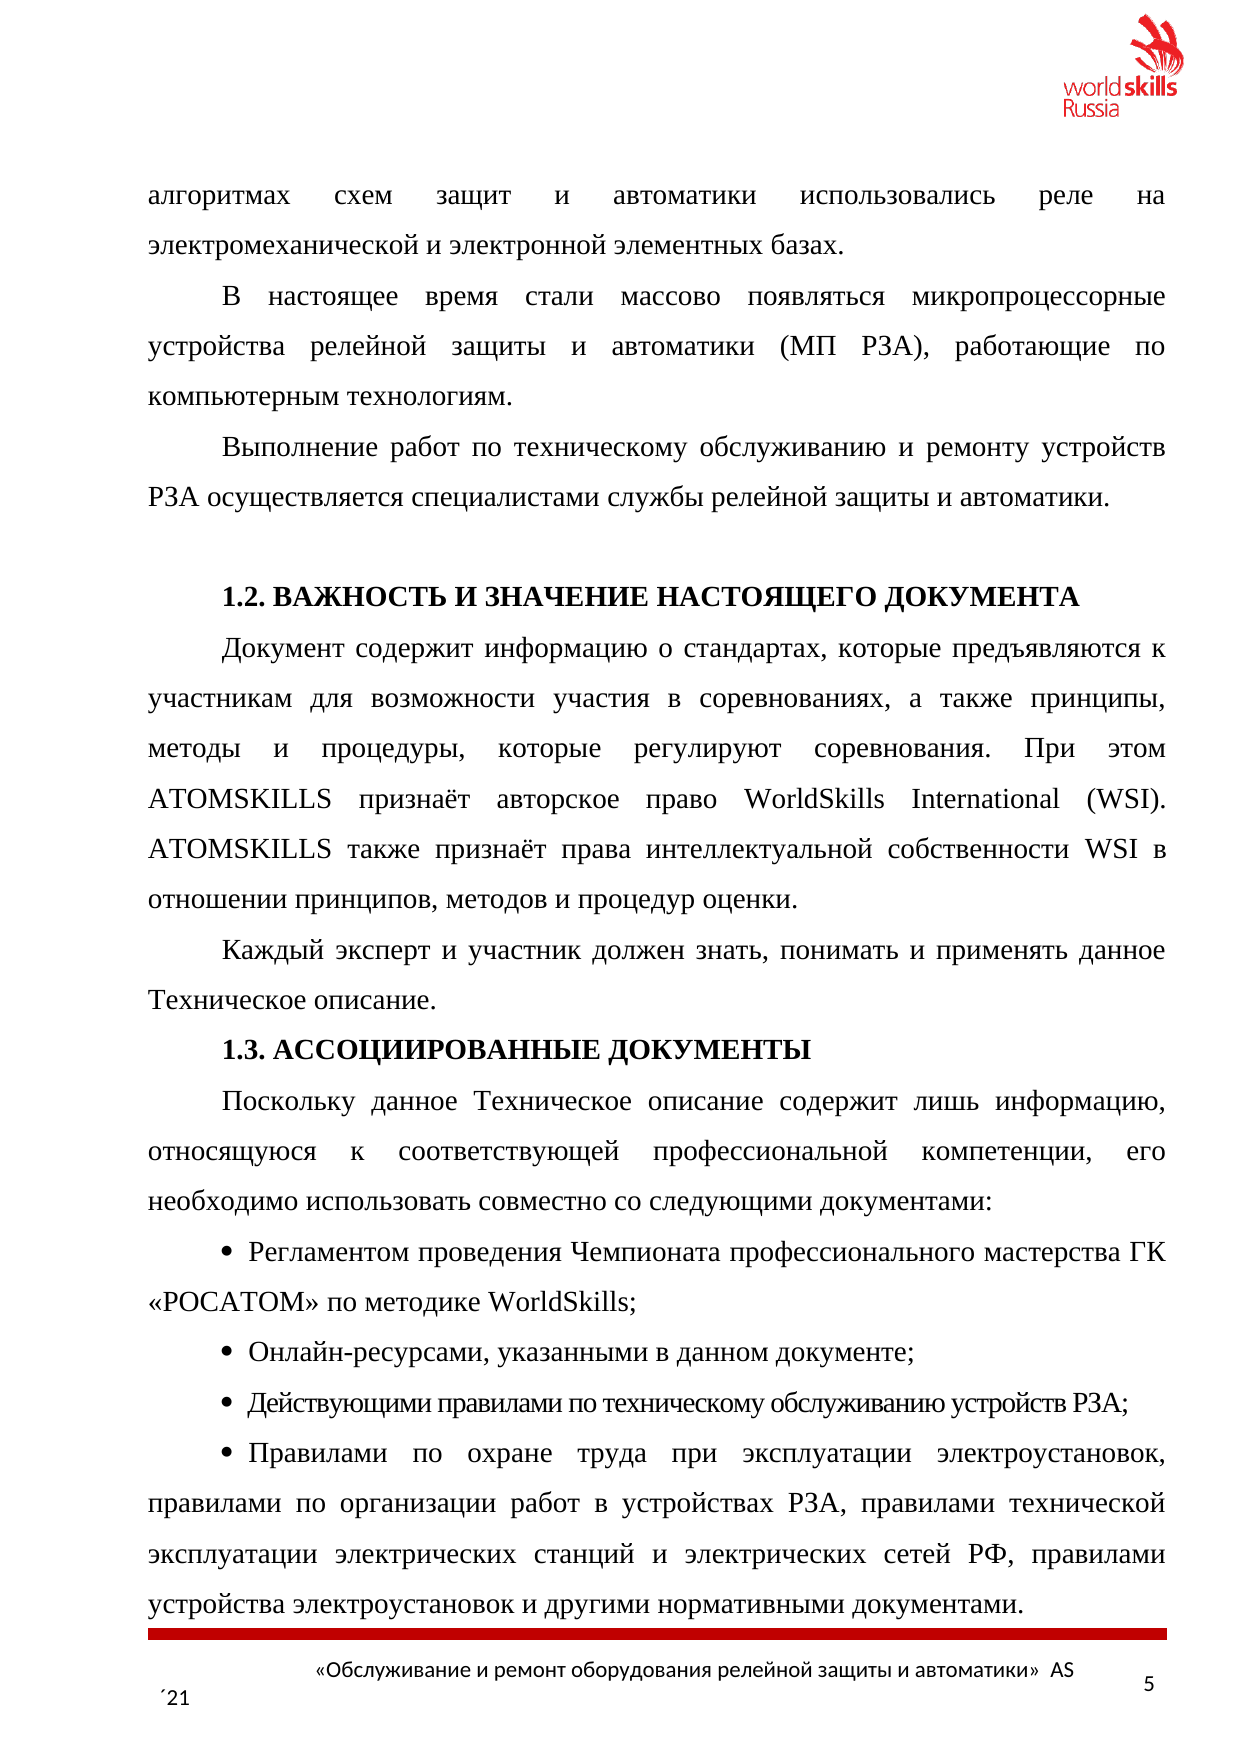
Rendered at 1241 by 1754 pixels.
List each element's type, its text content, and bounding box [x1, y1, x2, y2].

text В настоящее время стали массово появляться микропроцессорные устройства релейной защиты и автоматики (МП РЗА), работающие по компьютерным технологиям. [148, 278, 1167, 412]
list Регламентом проведения Чемпионата профессионального мастерства ГК «РОСАТОМ» по методике WorldSkills; [148, 1234, 1167, 1318]
text 1.2. ВАЖНОСТЬ И ЗНАЧЕНИЕ НАСТОЯЩЕГО ДОКУМЕНТА [148, 579, 1167, 613]
picture [1063, 13, 1207, 117]
text Документ содержит информацию о стандартах, которые предъявляются к участникам для возможности участия в соревнованиях, а также принципы, методы и процедуры, которые регулируют соревнования. При этом ATOMSKILLS признаёт авторское право WorldSkills International (WSI). ATOMSKILLS также признаёт права интеллектуальной собственности WSI в отношении принципов, методов и процедур оценки. [148, 630, 1167, 915]
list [148, 1435, 1167, 1620]
text Выполнение работ по техническому обслуживанию и ремонту устройств РЗА осуществляется специалистами службы релейной защиты и автоматики. [148, 429, 1167, 512]
list Действующими правилами по техническому обслуживанию устройств РЗА; [148, 1385, 1167, 1418]
text 1.3. АССОЦИИРОВАННЫЕ ДОКУМЕНТЫ [148, 1032, 1167, 1066]
text Каждый эксперт и участник должен знать, понимать и применять данное Техническое описание. [148, 932, 1167, 1016]
text Поскольку данное Техническое описание содержит лишь информацию, относящуюся к соответствующей профессиональной компетенции, его необходимо использовать совместно со следующими документами: [148, 1083, 1167, 1217]
list Онлайн-ресурсами, указанными в данном документе; [148, 1334, 1167, 1368]
